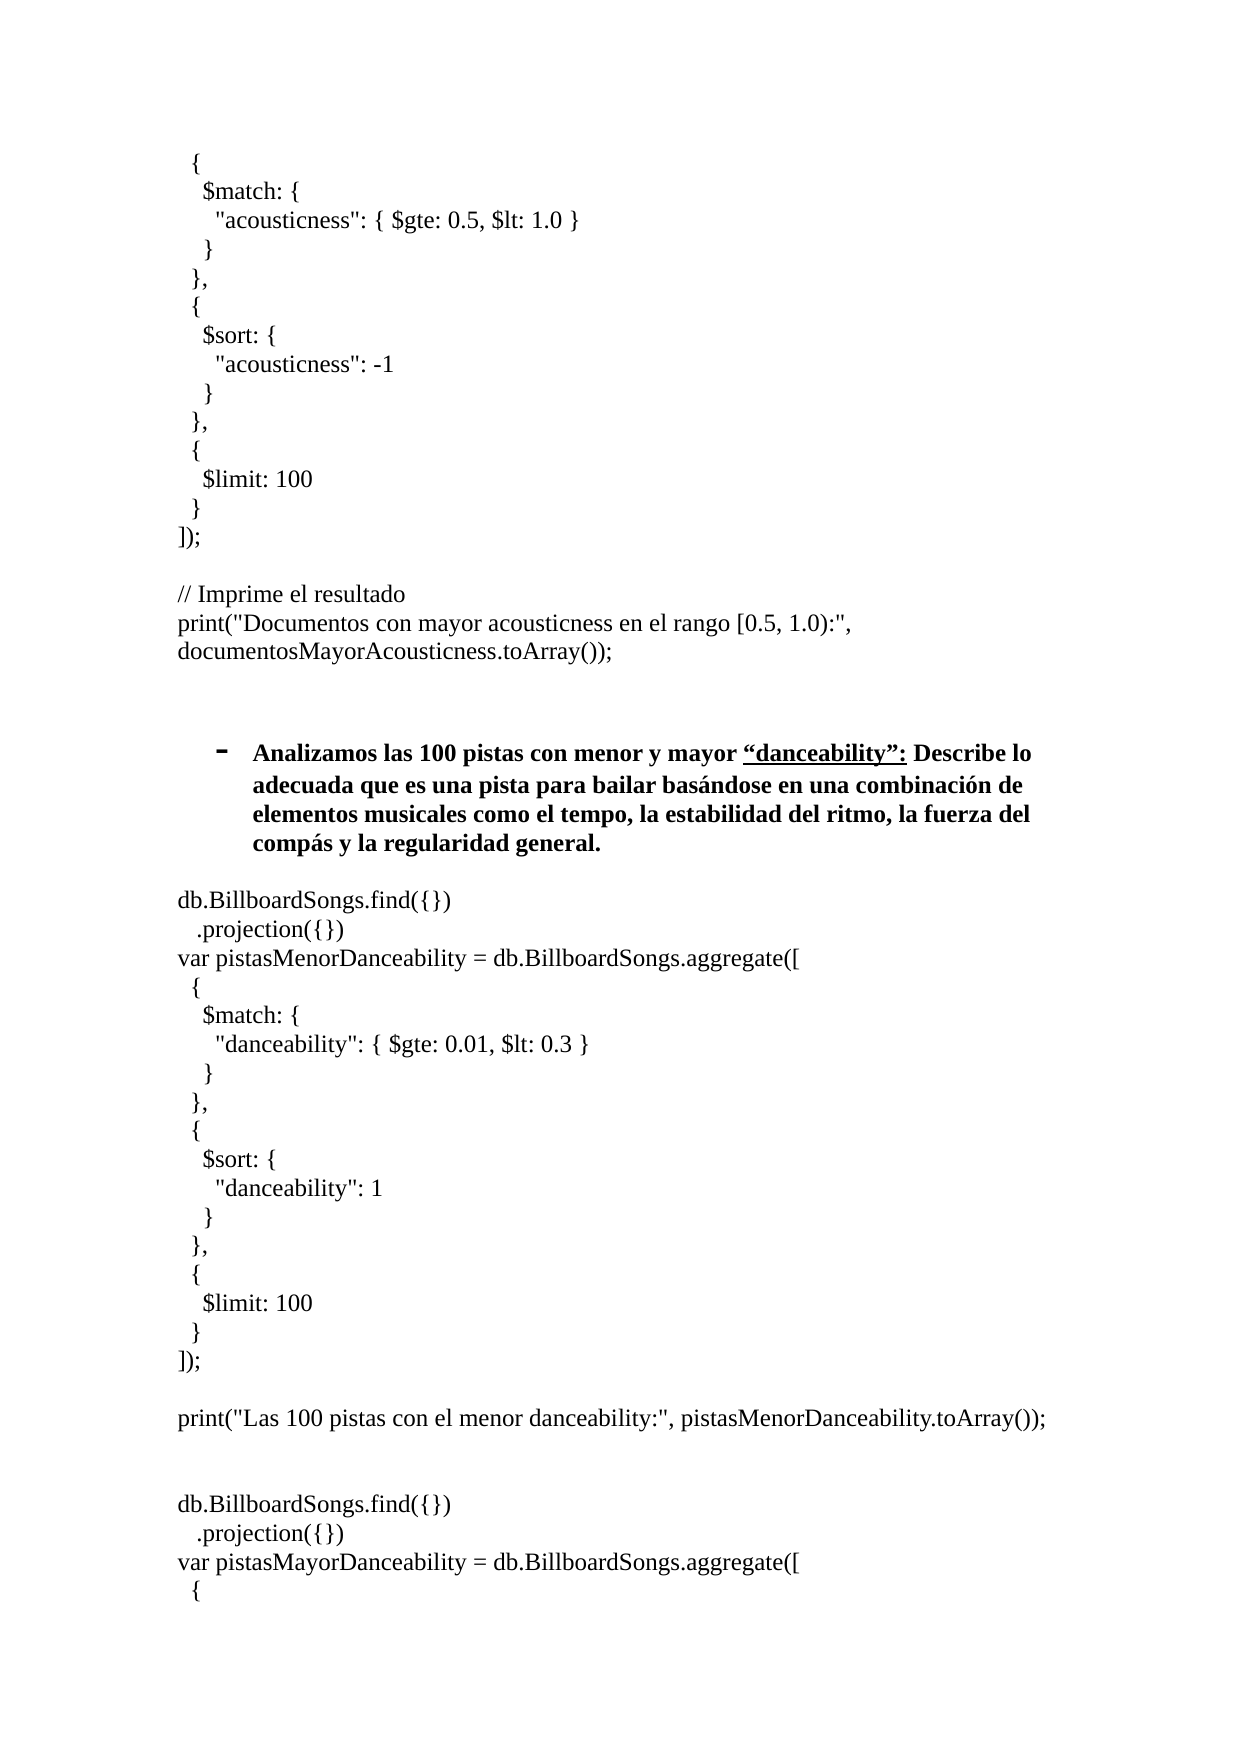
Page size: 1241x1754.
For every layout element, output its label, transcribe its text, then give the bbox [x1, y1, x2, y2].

text { [177, 291, 1063, 320]
text }, [177, 1231, 1063, 1259]
text } [177, 378, 1063, 406]
text } [177, 493, 1063, 521]
text }, [177, 406, 1063, 435]
text "danceability": 1 [177, 1173, 1063, 1202]
text db.BillboardSongs.find({}) [177, 1489, 1063, 1518]
text { [177, 1576, 1063, 1604]
text { [177, 148, 1063, 176]
text var pistasMayorDanceability = db.BillboardSongs.aggregate([ [177, 1547, 1063, 1576]
list Analizamos las 100 pistas con menor y mayor “danceability”: Describe lo adecuada que es una pista para bailar basándose en una combinación de elementos musicales como el tempo, la estabilidad del ritmo, la fuerza del compás y la regularidad general. [215, 723, 1063, 857]
text $match: { [177, 1001, 1063, 1029]
text ]); [177, 1346, 1063, 1374]
text } [177, 1058, 1063, 1087]
text } [177, 234, 1063, 263]
text { [177, 1259, 1063, 1288]
text // Imprime el resultado [177, 579, 1063, 608]
text $match: { [177, 176, 1063, 205]
text $limit: 100 [177, 464, 1063, 493]
text var pistasMenorDanceability = db.BillboardSongs.aggregate([ [177, 943, 1063, 972]
text { [177, 972, 1063, 1001]
text print("Las 100 pistas con el menor danceability:", pistasMenorDanceability.toArray()); [177, 1403, 1063, 1432]
text "acousticness": { $gte: 0.5, $lt: 1.0 } [177, 205, 1063, 234]
text } [177, 1202, 1063, 1231]
text { [177, 435, 1063, 464]
text "acousticness": -1 [177, 349, 1063, 378]
text $limit: 100 [177, 1288, 1063, 1317]
text } [177, 1317, 1063, 1346]
text $sort: { [177, 1144, 1063, 1173]
text }, [177, 263, 1063, 291]
text "danceability": { $gte: 0.01, $lt: 0.3 } [177, 1029, 1063, 1058]
text $sort: { [177, 320, 1063, 349]
text .projection({}) [177, 1518, 1063, 1547]
text ]); [177, 521, 1063, 550]
text .projection({}) [177, 914, 1063, 943]
text db.BillboardSongs.find({}) [177, 886, 1063, 914]
text print("Documentos con mayor acousticness en el rango [0.5, 1.0):", documentosMayorAcousticness.toArray()); [177, 608, 1063, 665]
text }, [177, 1087, 1063, 1116]
text { [177, 1116, 1063, 1144]
